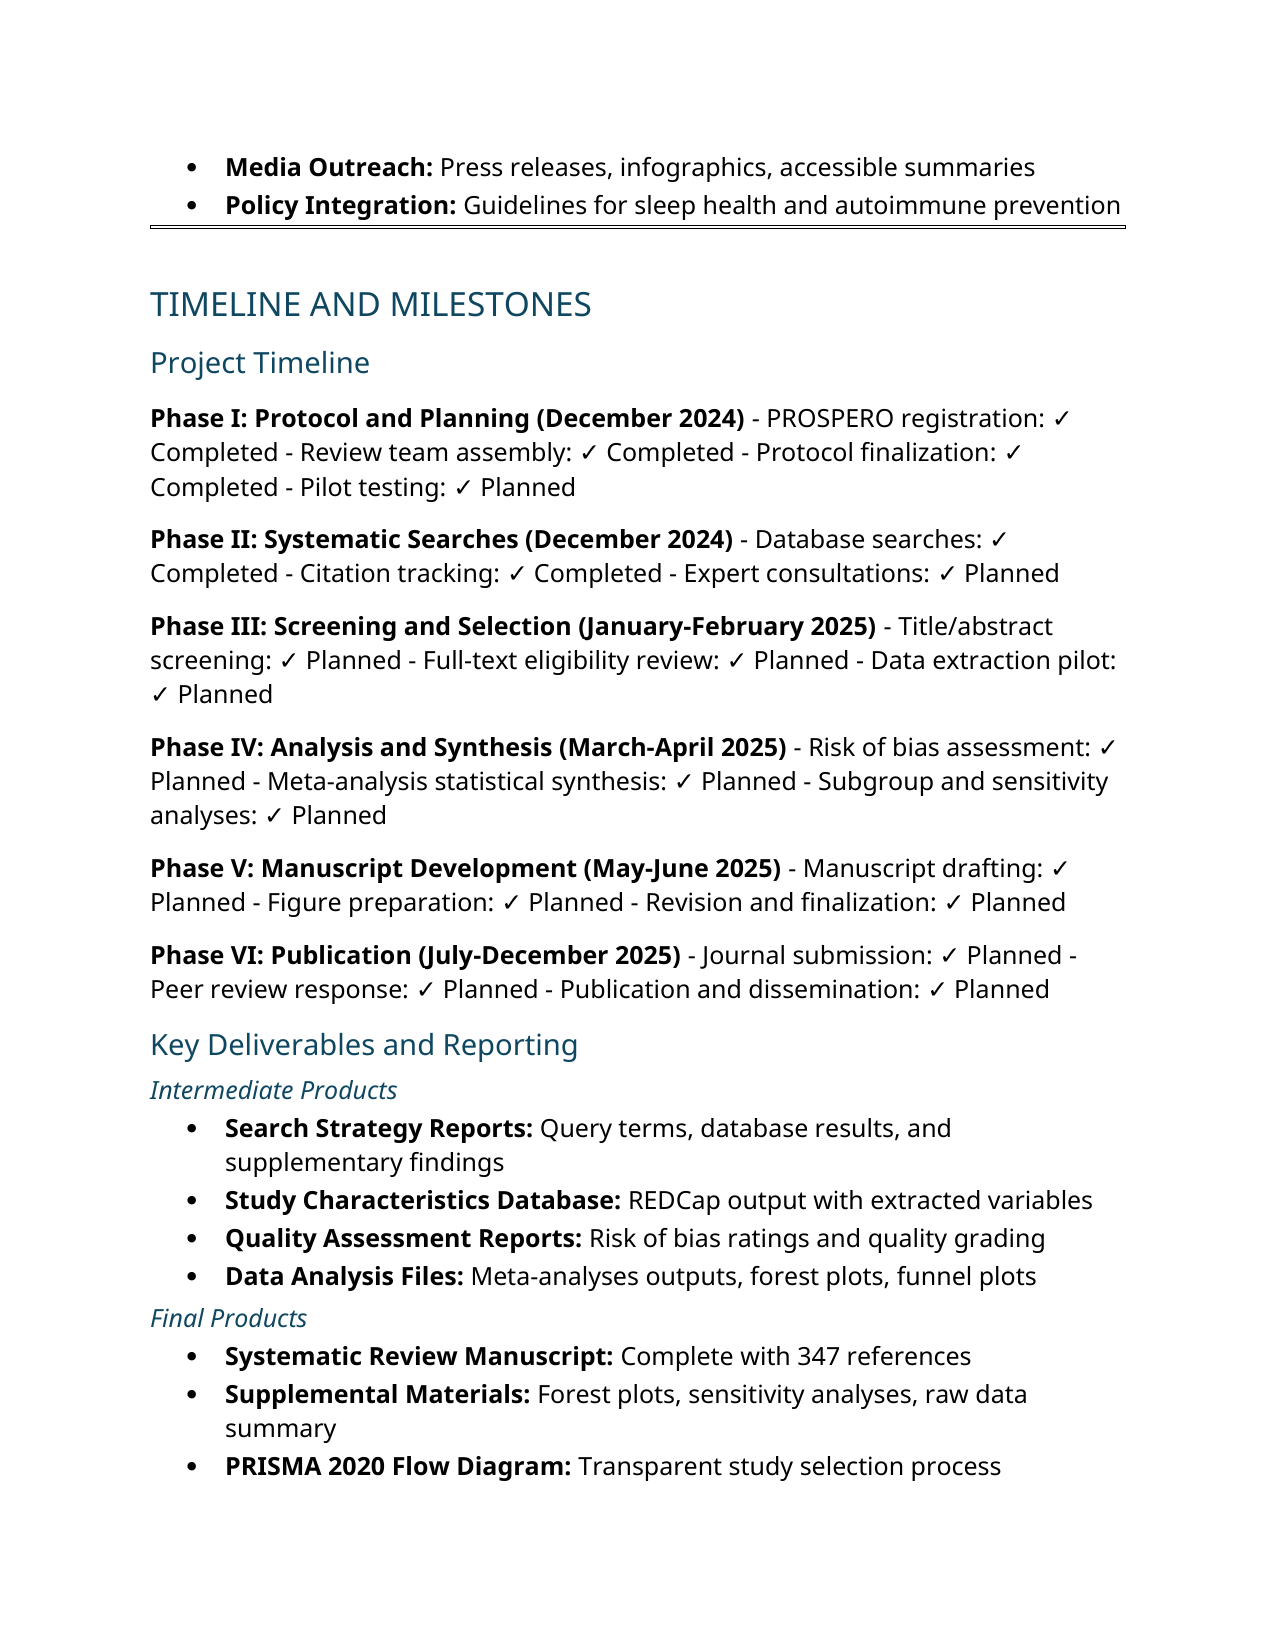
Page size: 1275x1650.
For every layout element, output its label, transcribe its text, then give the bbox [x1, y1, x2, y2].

text Phase I: Protocol and Planning (December 2024) - PROSPERO registration: ✓ Completed - Review team assembly: ✓ Completed - Protocol finalization: ✓ Completed - Pilot testing: ✓ Planned [150, 401, 1125, 503]
list Quality Assessment Reports: Risk of bias ratings and quality grading [187, 1220, 1125, 1254]
subtitle TIMELINE AND MILESTONES [150, 281, 1125, 326]
list Study Characteristics Database: REDCap output with extracted variables [187, 1183, 1125, 1217]
text Phase II: Systematic Searches (December 2024) - Database searches: ✓ Completed - Citation tracking: ✓ Completed - Expert consultations: ✓ Planned [150, 522, 1125, 590]
list Media Outreach: Press releases, infographics, accessible summaries [187, 150, 1125, 184]
list Supplemental Materials: Forest plots, sensitivity analyses, raw data summary [187, 1377, 1125, 1445]
list PRISMA 2020 Flow Diagram: Transparent study selection process [187, 1448, 1125, 1483]
list Policy Integration: Guidelines for sleep health and autoimmune prevention [187, 188, 1125, 222]
subtitle Final Products [150, 1301, 1125, 1335]
list Systematic Review Manuscript: Complete with 347 references [187, 1339, 1125, 1373]
subtitle Intermediate Products [150, 1072, 1125, 1107]
list Data Analysis Files: Meta-analyses outputs, forest plots, funnel plots [187, 1258, 1125, 1292]
text Phase V: Manuscript Development (May-June 2025) - Manuscript drafting: ✓ Planned - Figure preparation: ✓ Planned - Revision and finalization: ✓ Planned [150, 851, 1125, 919]
list Search Strategy Reports: Query terms, database results, and supplementary findings [187, 1111, 1125, 1179]
text Phase III: Screening and Selection (January-February 2025) - Title/abstract screening: ✓ Planned - Full-text eligibility review: ✓ Planned - Data extraction pilot: ✓ Planned [150, 609, 1125, 711]
text Phase IV: Analysis and Synthesis (March-April 2025) - Risk of bias assessment: ✓ Planned - Meta-analysis statistical synthesis: ✓ Planned - Subgroup and sensitivity analyses: ✓ Planned [150, 730, 1125, 832]
subtitle Key Deliverables and Reporting [150, 1024, 1125, 1064]
subtitle Project Timeline [150, 343, 1125, 382]
text Phase VI: Publication (July-December 2025) - Journal submission: ✓ Planned - Peer review response: ✓ Planned - Publication and dissemination: ✓ Planned [150, 938, 1125, 1006]
